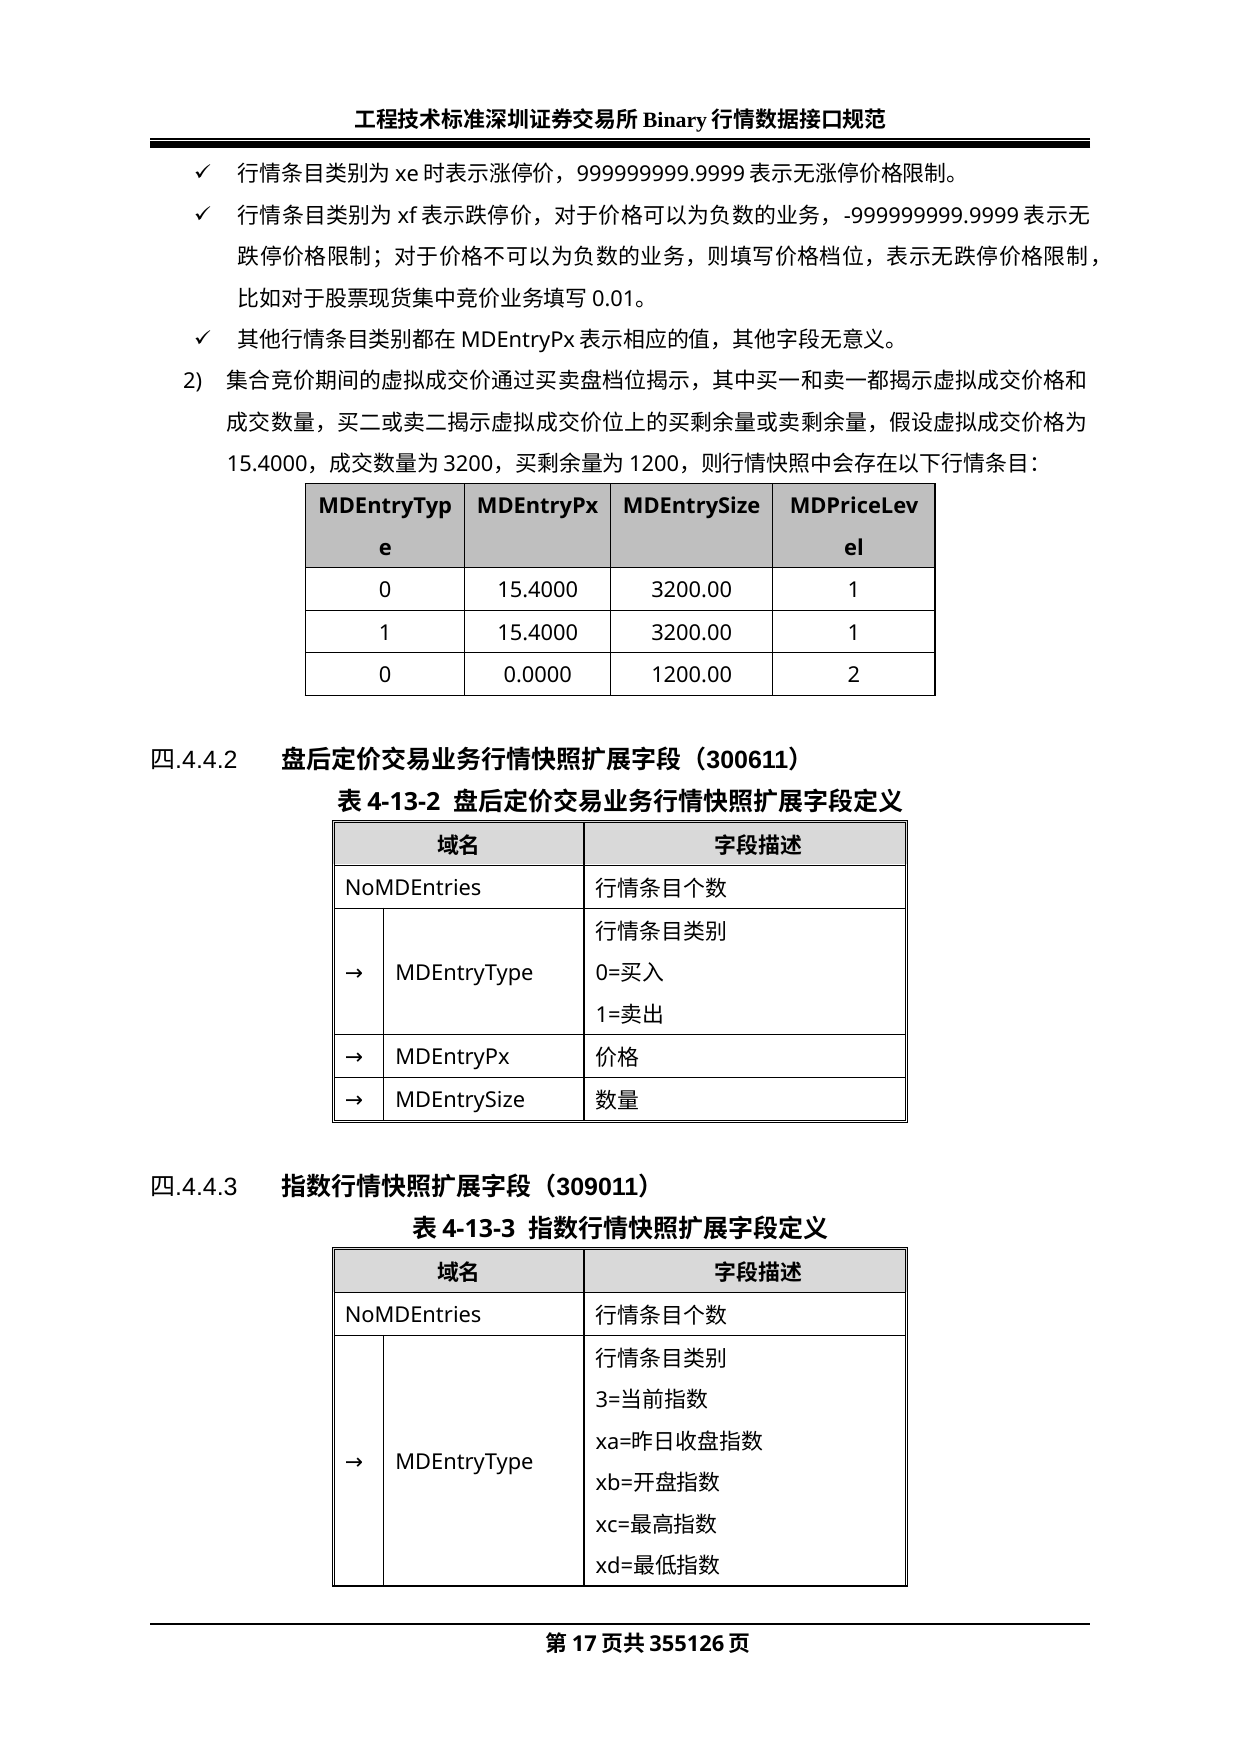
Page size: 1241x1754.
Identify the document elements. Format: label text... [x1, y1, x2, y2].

table_cell 2 [773, 653, 934, 694]
table_header MDEntryPx [465, 484, 610, 567]
table_cell 0 [306, 653, 464, 694]
table_header MDEntrySize [611, 484, 772, 567]
table_cell 行情条目个数 [585, 866, 905, 908]
table_cell 1 [773, 568, 934, 609]
table_cell NoMDEntries [335, 866, 583, 908]
table_cell → [335, 909, 383, 1033]
table_cell 3200.00 [611, 568, 772, 609]
table_cell MDEntrySize [384, 1078, 583, 1119]
table_cell 3200.00 [611, 611, 772, 652]
list 其他行情条目类别都在MDEntryPx表示相应的值，其他字段无意义。 [194, 317, 1090, 359]
table_cell → [335, 1336, 383, 1585]
table_header 字段描述 [585, 1250, 905, 1292]
table_cell 1 [306, 611, 464, 652]
table_cell 15.4000 [465, 611, 610, 652]
table_cell 15.4000 [465, 568, 610, 609]
subtitle 指数行情快照扩展字段（309011） [150, 1164, 1065, 1206]
table_header 字段描述 [585, 823, 905, 864]
subtitle 盘后定价交易业务行情快照扩展字段（300611） [150, 737, 1065, 778]
table_cell → [335, 1035, 383, 1077]
table_header 域名 [335, 1250, 583, 1292]
table_cell MDEntryPx [384, 1035, 583, 1077]
table_cell MDEntryType [384, 1336, 583, 1585]
table_cell 价格 [585, 1035, 905, 1077]
table_cell 1200.00 [611, 653, 772, 694]
table_cell 行情条目类别 3=当前指数 xa=昨日收盘指数 xb=开盘指数 xc=最高指数 xd=最低指数 [585, 1336, 905, 1585]
table_header 域名 [335, 823, 583, 864]
table_cell 行情条目类别 0=买入 1=卖出 [585, 909, 905, 1033]
table_cell 0 [306, 568, 464, 609]
table_cell → [335, 1078, 383, 1119]
table_header MDEntryType [306, 484, 464, 567]
list 行情条目类别为xf表示跌停价，对于价格可以为负数的业务，-999999999.9999表示无跌停价格限制；对于价格不可以为负数的业务，则填写价格档位，表示无跌停价格限制，比如对于股票现货集中竞价业务填写0.01。 [194, 193, 1090, 317]
text 表4-13-2 盘后定价交易业务行情快照扩展字段定义 [150, 778, 1090, 820]
table_cell 行情条目个数 [585, 1293, 905, 1335]
text 表4-13-3 指数行情快照扩展字段定义 [150, 1206, 1090, 1247]
table_cell 0.0000 [465, 653, 610, 694]
table_cell 1 [773, 611, 934, 652]
table_cell MDEntryType [384, 909, 583, 1033]
table_header MDPriceLevel [773, 484, 934, 567]
table_cell NoMDEntries [335, 1293, 583, 1335]
table_cell 数量 [585, 1078, 905, 1119]
list 行情条目类别为xe时表示涨停价，999999999.9999表示无涨停价格限制。 [194, 151, 1090, 193]
list 集合竞价期间的虚拟成交价通过买卖盘档位揭示，其中买一和卖一都揭示虚拟成交价格和成交数量，买二或卖二揭示虚拟成交价位上的买剩余量或卖剩余量，假设虚拟成交价格为15.4000，成交数量为3200，买剩余量为1200，则行情快照中会存在以下行情条目： [183, 359, 1090, 483]
